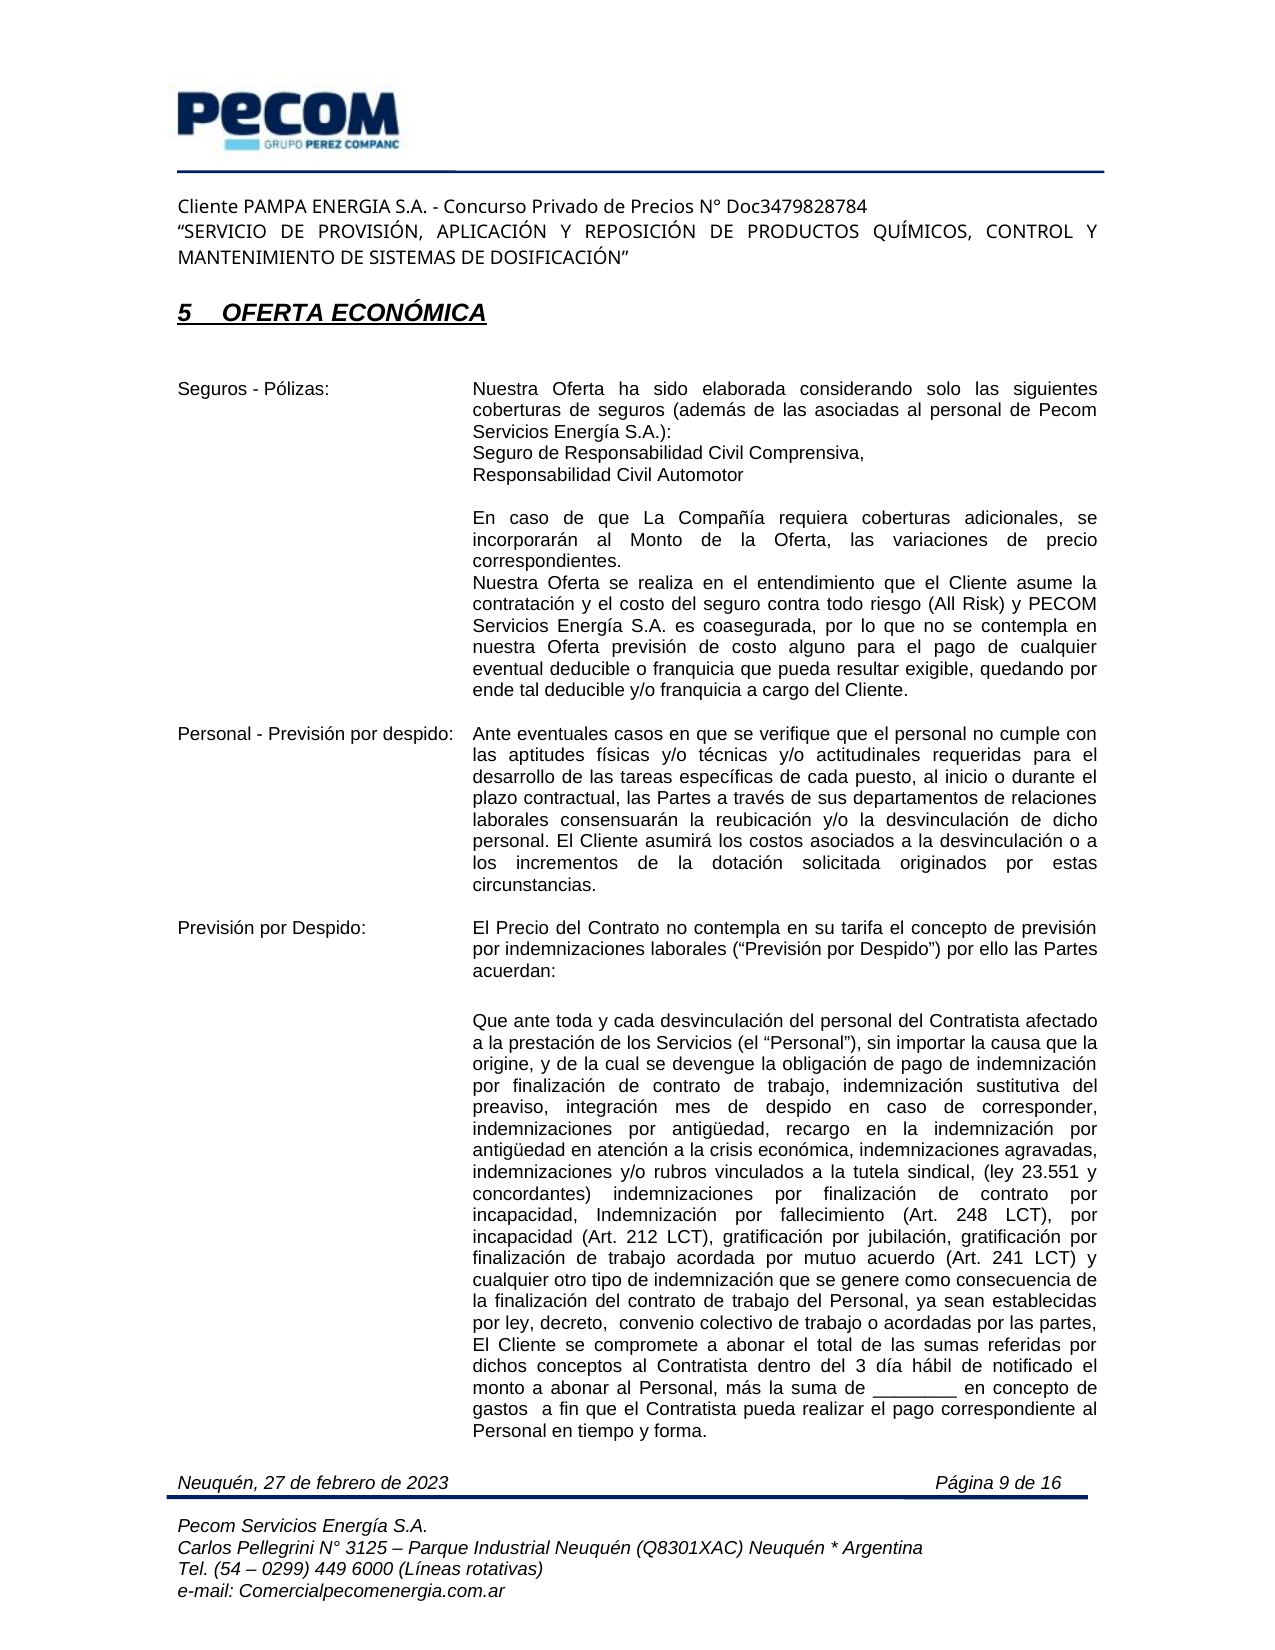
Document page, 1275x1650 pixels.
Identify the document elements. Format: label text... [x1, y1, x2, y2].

text Responsabilidad Civil Automotor [177, 464, 1098, 485]
text Seguros - Pólizas: Nuestra Oferta ha sido elaborada considerando solo las siguientes coberturas de seguros (además de las asociadas al personal de Pecom Servicios Energía S.A.): [177, 377, 1098, 442]
text En caso de que La Compañía requiera coberturas adicionales, se incorporarán al Monto de la Oferta, las variaciones de precio correspondientes. [177, 507, 1098, 571]
text Que ante toda y cada desvinculación del personal del Contratista afectado a la prestación de los Servicios (el “Personal”), sin importar la causa que la origine, y de la cual se devengue la obligación de pago de indemnización por finalización de contrato de trabajo, indemnización sustitutiva del preaviso, integración mes de despido en caso de corresponder, indemnizaciones por antigüedad, recargo en la indemnización por antigüedad en atención a la crisis económica, indemnizaciones agravadas, indemnizaciones y/o rubros vinculados a la tutela sindical, (ley 23.551 y concordantes) indemnizaciones por finalización de contrato por incapacidad, Indemnización por fallecimiento (Art. 248 LCT), por incapacidad (Art. 212 LCT), gratificación por jubilación, gratificación por finalización de trabajo acordada por mutuo acuerdo (Art. 241 LCT) y cualquier otro tipo de indemnización que se genere como consecuencia de la finalización del contrato de trabajo del Personal, ya sean establecidas por ley, decreto, convenio colectivo de trabajo o acordadas por las partes, El Cliente se compromete a abonar el total de las sumas referidas por dichos conceptos al Contratista dentro del 3 día hábil de notificado el monto a abonar al Personal, más la suma de ________ en concepto de gastos a fin que el Contratista pueda realizar el pago correspondiente al Personal en tiempo y forma. [472, 1010, 1098, 1441]
text Previsión por Despido: El Precio del Contrato no contempla en su tarifa el concepto de previsión por indemnizaciones laborales (“Previsión por Despido”) por ello las Partes acuerdan: [177, 916, 1098, 981]
text Nuestra Oferta se realiza en el entendimiento que el Cliente asume la contratación y el costo del seguro contra todo riesgo (All Risk) y PECOM Servicios Energía S.A. es coasegurada, por lo que no se contempla en nuestra Oferta previsión de costo alguno para el pago de cualquier eventual deducible o franquicia que pueda resultar exigible, quedando por ende tal deducible y/o franquicia a cargo del Cliente. [177, 571, 1098, 701]
text Personal - Previsión por despido: Ante eventuales casos en que se verifique que el personal no cumple con las aptitudes físicas y/o técnicas y/o actitudinales requeridas para el desarrollo de las tareas específicas de cada puesto, al inicio o durante el plazo contractual, las Partes a través de sus departamentos de relaciones laborales consensuarán la reubicación y/o la desvinculación de dicho personal. El Cliente asumirá los costos asociados a la desvinculación o a los incrementos de la dotación solicitada originados por estas circunstancias. [177, 722, 1098, 895]
picture [147, 73, 425, 168]
text Seguro de Responsabilidad Civil Comprensiva, [177, 442, 1098, 464]
